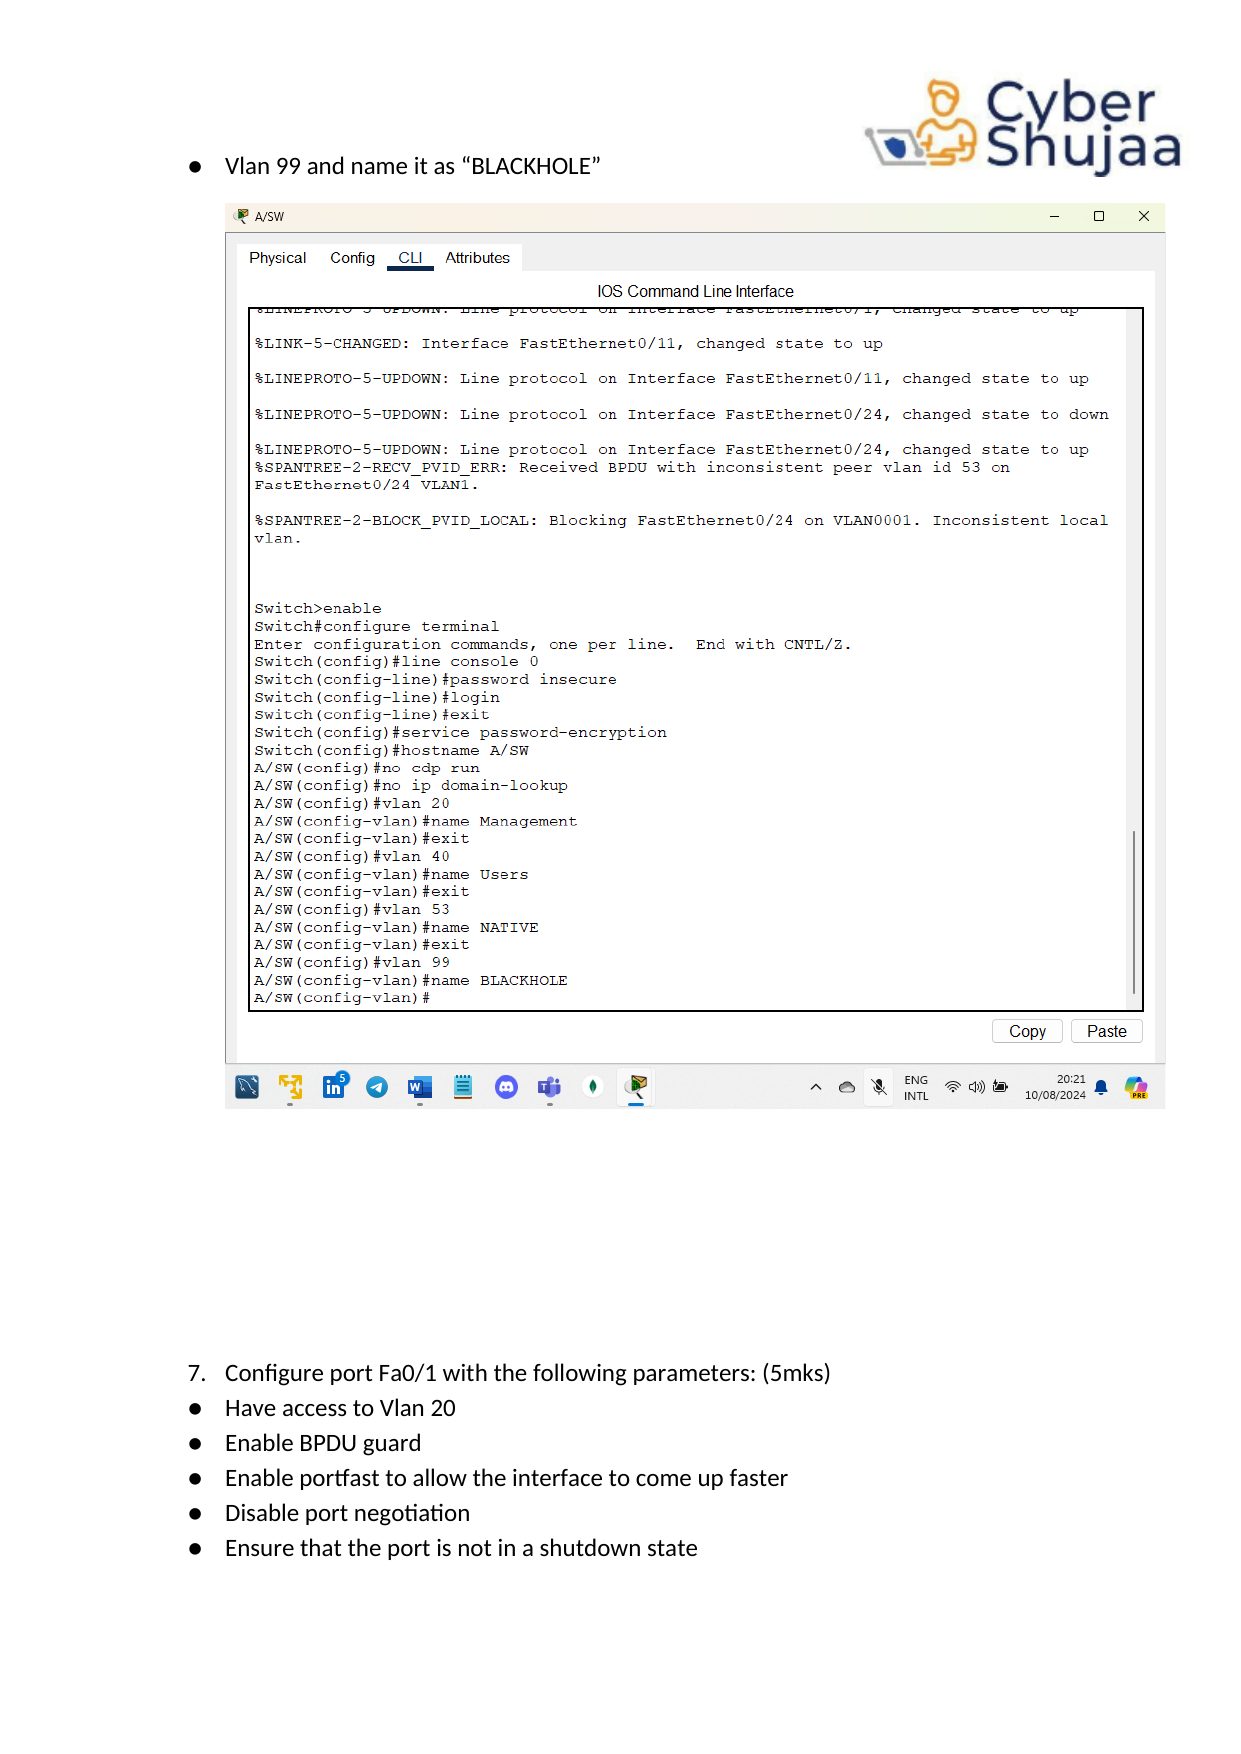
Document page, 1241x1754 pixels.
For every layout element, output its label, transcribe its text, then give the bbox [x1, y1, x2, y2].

list Enable BPDU guard [187, 1428, 1090, 1458]
list Enable portfast to allow the interface to come up faster [187, 1463, 1090, 1493]
list Vlan 99 and name it as “BLACKHOLE” [187, 150, 1090, 181]
list Configure port Fa0/1 with the following parameters: (5mks) [187, 1358, 1090, 1388]
picture [225, 203, 1166, 1109]
list Disable port negotiation [187, 1498, 1090, 1528]
list Have access to Vlan 20 [187, 1393, 1090, 1423]
list Ensure that the port is not in a shutdown state [187, 1533, 1090, 1563]
picture [848, 71, 1202, 177]
